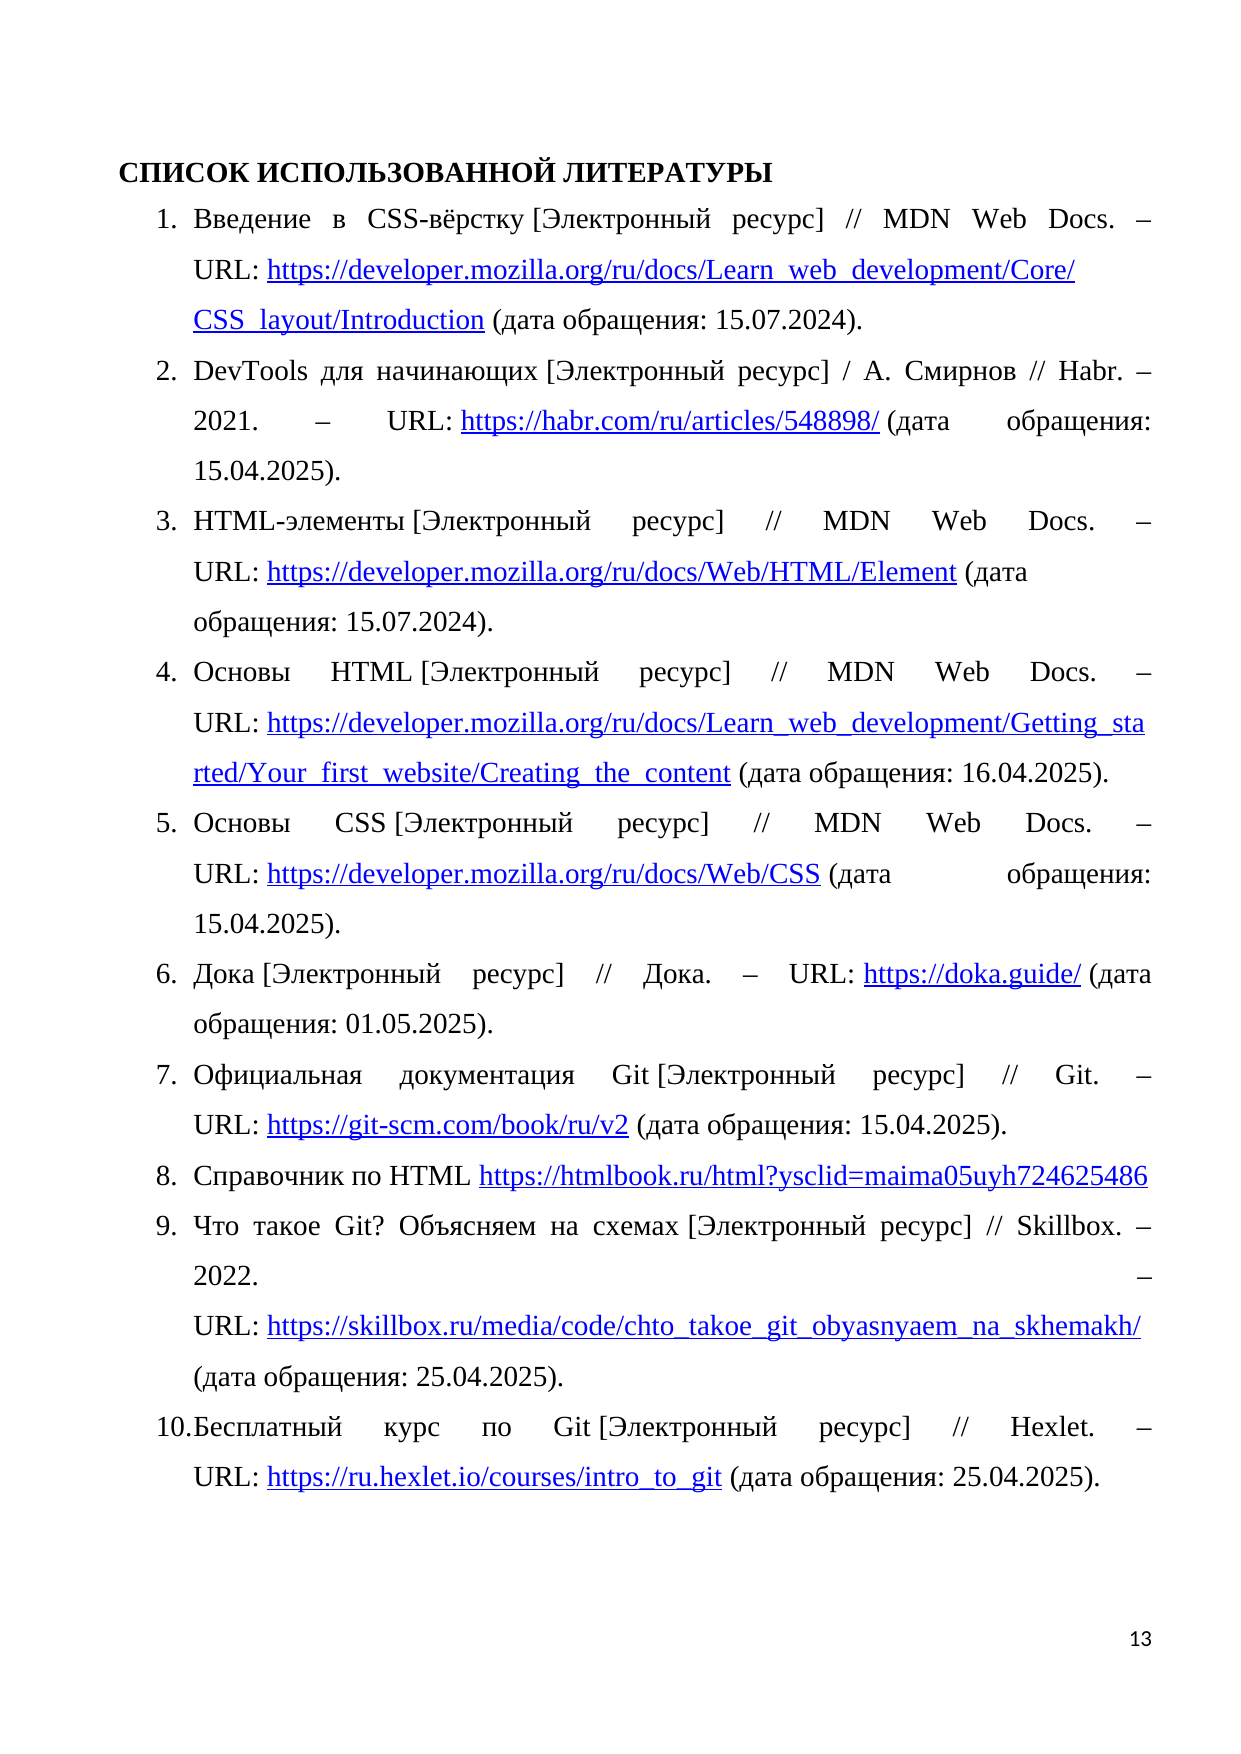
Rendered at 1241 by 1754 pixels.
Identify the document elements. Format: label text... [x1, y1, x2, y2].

list HTML-элементы [Электронный ресурс] // MDN Web Docs. – URL: https://developer.mozilla.org/ru/docs/Web/HTML/Element (дата обращения: 15.07.2024). [156, 503, 1152, 638]
list Бесплатный курс по Git [Электронный ресурс] // Hexlet. – URL: https://ru.hexlet.io/courses/intro_to_git (дата обращения: 25.04.2025). [156, 1409, 1152, 1493]
list Основы HTML [Электронный ресурс] // MDN Web Docs. – URL: https://developer.mozilla.org/ru/docs/Learn_web_development/Getting_started/Your_first_website/Creating_the_content (дата обращения: 16.04.2025). [156, 654, 1152, 789]
list Что такое Git? Объясняем на схемах [Электронный ресурс] // Skillbox. – 2022. – URL: https://skillbox.ru/media/code/chto_takoe_git_obyasnyaem_na_skhemakh/ (дата обращения: 25.04.2025). [156, 1208, 1152, 1392]
list Справочник по HTML https://htmlbook.ru/html?ysclid=maima05uyh724625486 [156, 1158, 1152, 1191]
text СПИСОК ИСПОЛЬЗОВАННОЙ ЛИТЕРАТУРЫ [118, 156, 1152, 189]
list Дока [Электронный ресурс] // Дока. – URL: https://doka.guide/ (дата обращения: 01.05.2025). [156, 956, 1152, 1040]
list Официальная документация Git [Электронный ресурс] // Git. – URL: https://git-scm.com/book/ru/v2 (дата обращения: 15.04.2025). [156, 1057, 1152, 1141]
list Основы CSS [Электронный ресурс] // MDN Web Docs. – URL: https://developer.mozilla.org/ru/docs/Web/CSS (дата обращения: 15.04.2025). [156, 805, 1152, 939]
list DevTools для начинающих [Электронный ресурс] / А. Смирнов // Habr. – 2021. – URL: https://habr.com/ru/articles/548898/ (дата обращения: 15.04.2025). [156, 353, 1152, 487]
list Введение в CSS-вёрстку [Электронный ресурс] // MDN Web Docs. – URL: https://developer.mozilla.org/ru/docs/Learn_web_development/Core/CSS_layout/Introduction (дата обращения: 15.07.2024). [156, 202, 1152, 336]
